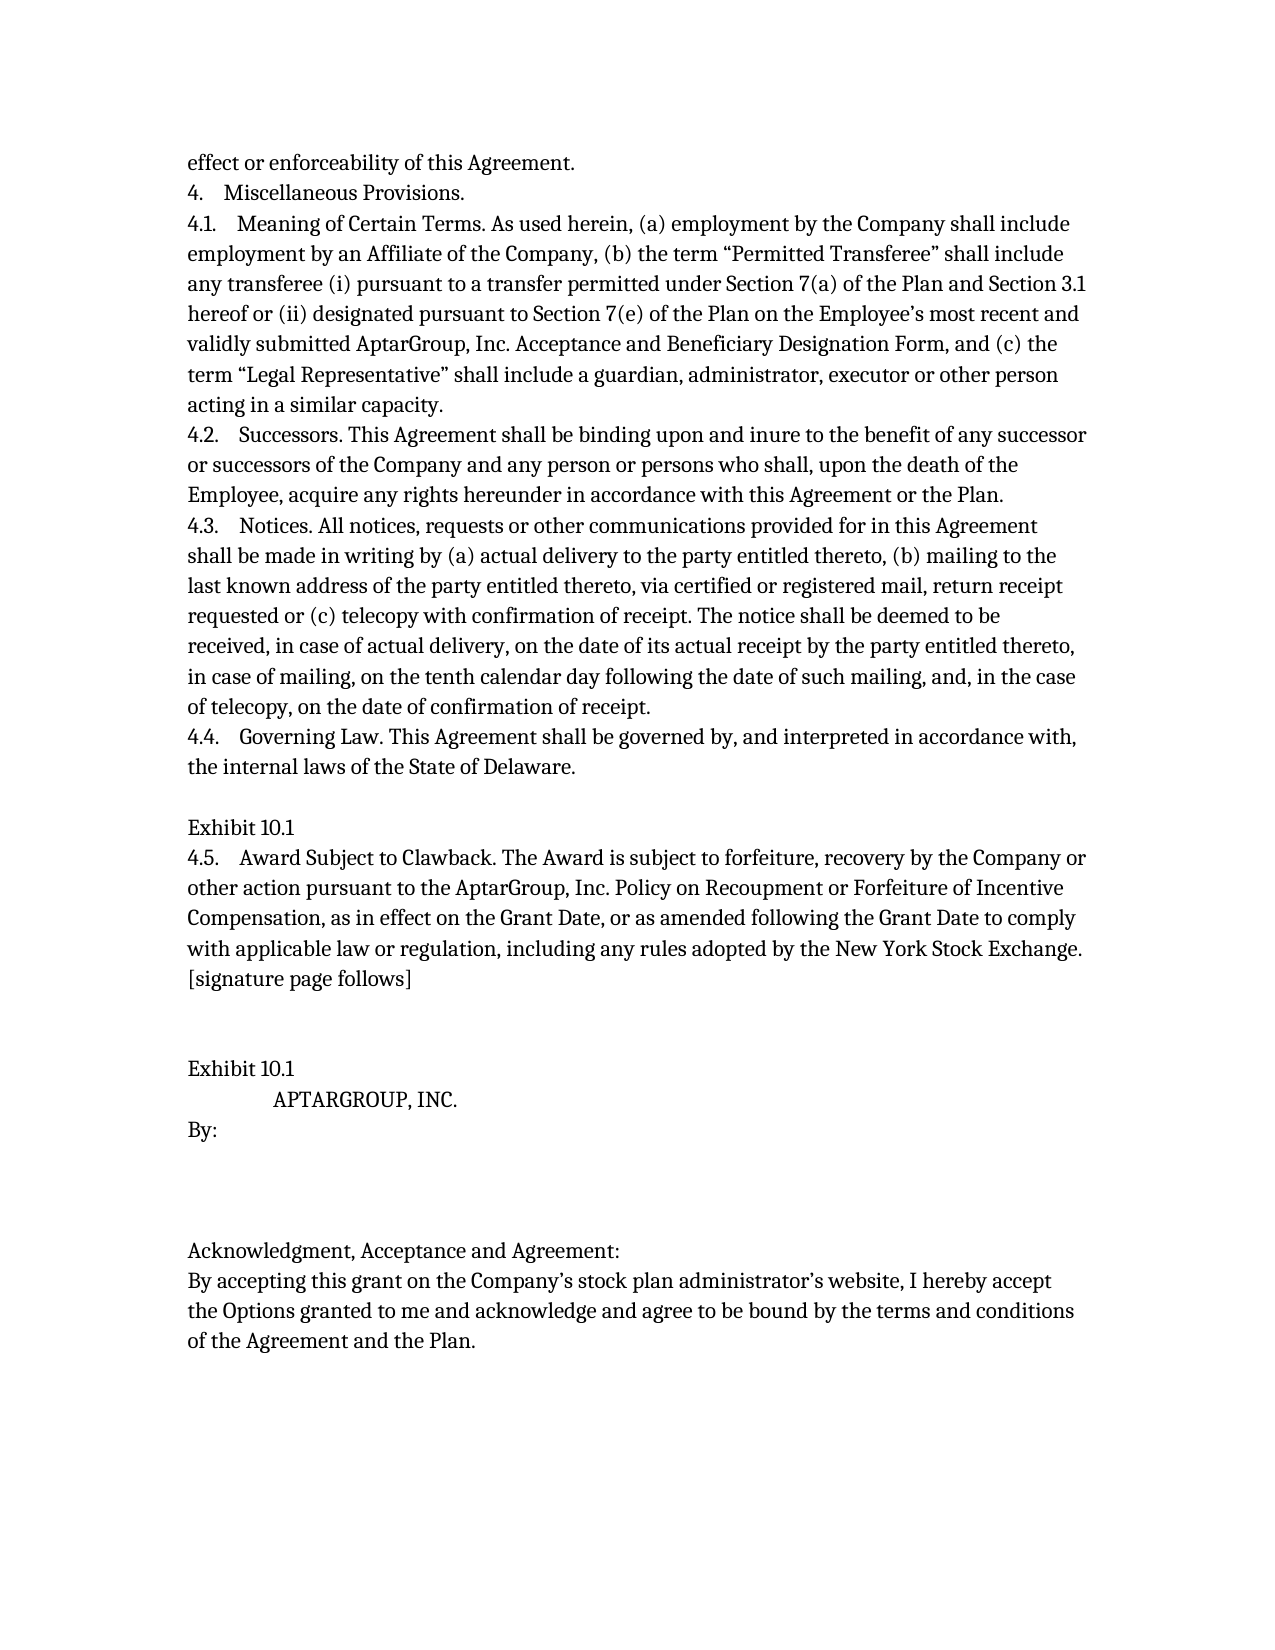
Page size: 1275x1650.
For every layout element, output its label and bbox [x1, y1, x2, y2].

text [187, 150, 1087, 1354]
